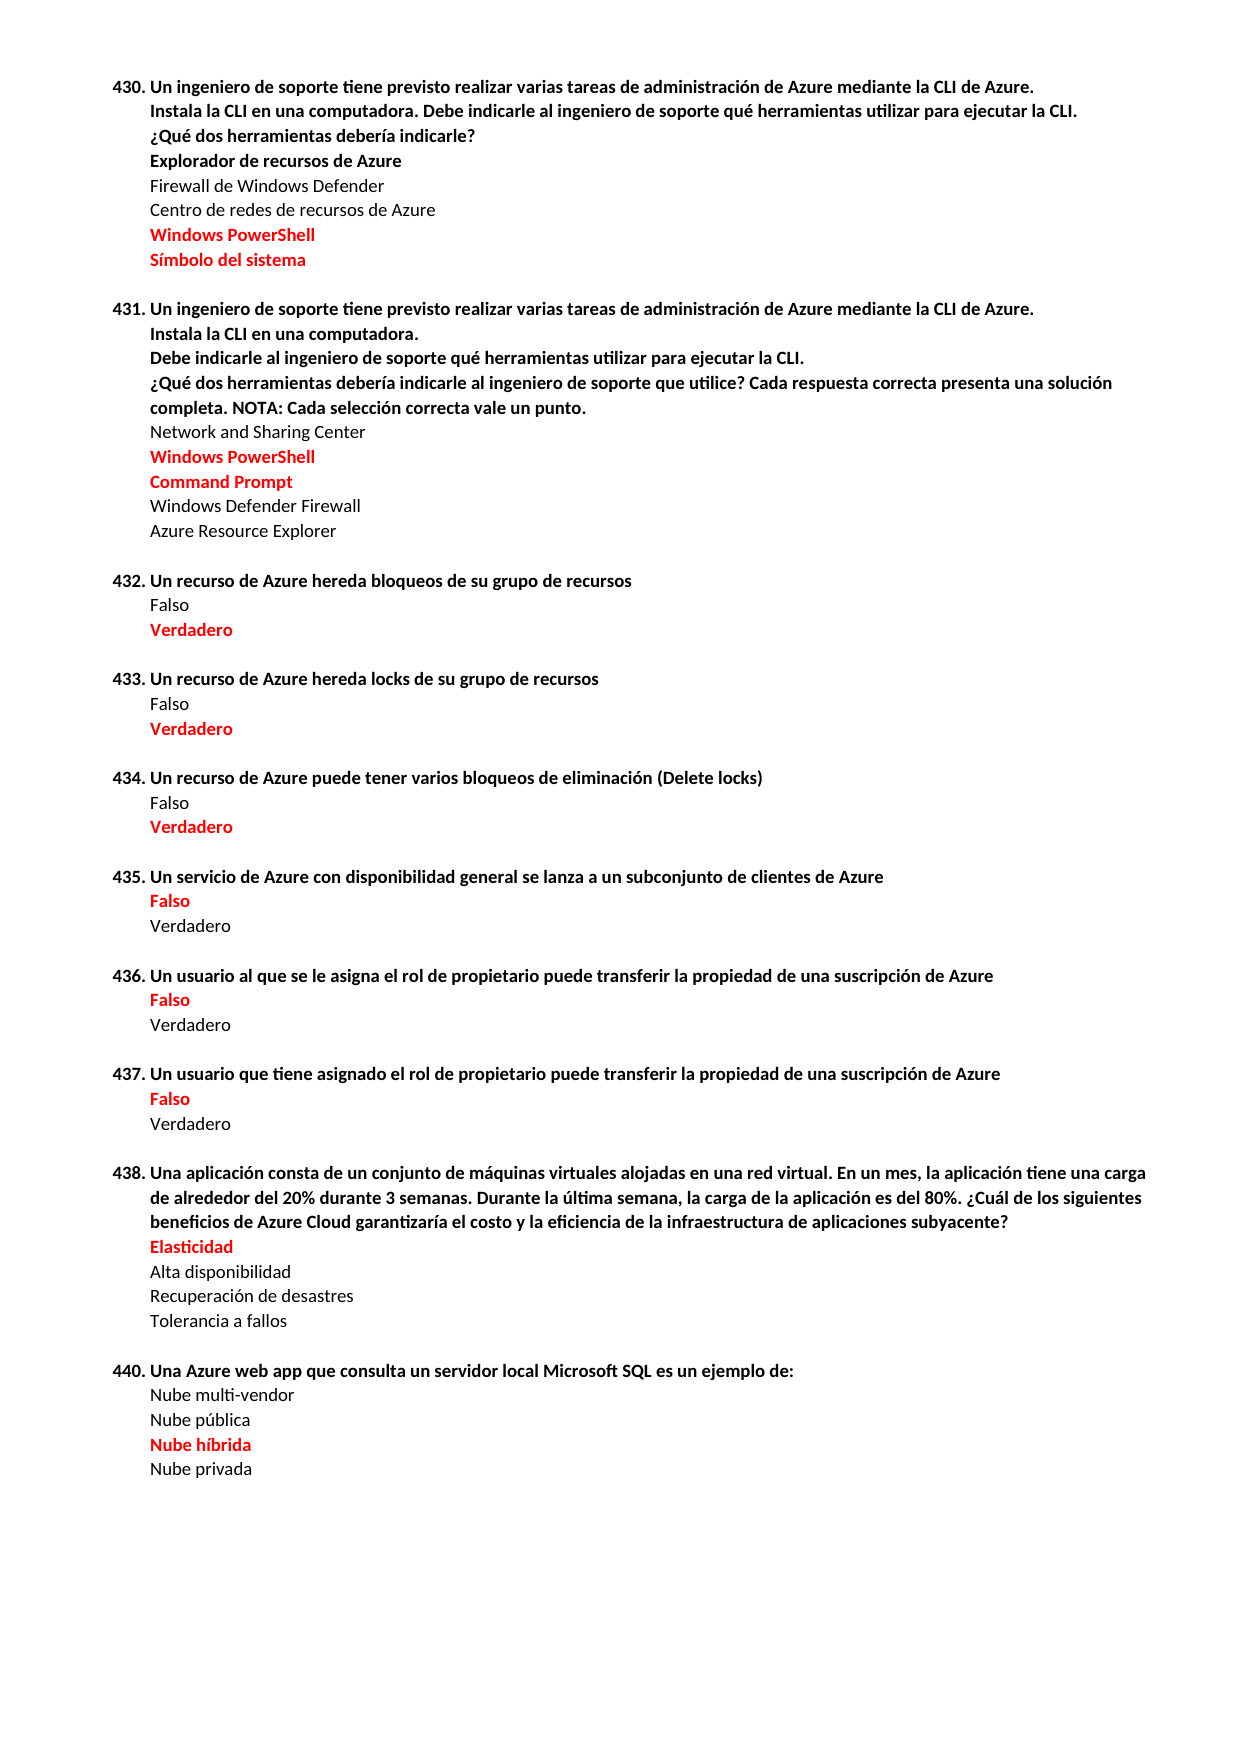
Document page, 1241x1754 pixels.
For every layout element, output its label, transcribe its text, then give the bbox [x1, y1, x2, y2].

list Tolerancia a fallos [150, 1309, 1165, 1332]
list Nube híbrida [150, 1433, 1165, 1456]
list Nube multi-vendor [150, 1383, 1165, 1406]
list Alta disponibilidad [150, 1260, 1165, 1283]
list Centro de redes de recursos de Azure [150, 198, 1165, 221]
list Un usuario que tiene asignado el rol de propietario puede transferir la propiedad de una suscripción de Azure [112, 1062, 1165, 1085]
list Una aplicación consta de un conjunto de máquinas virtuales alojadas en una red virtual. En un mes, la aplicación tiene una carga de alrededor del 20% durante 3 semanas. Durante la última semana, la carga de la aplicación es del 80%. ¿Cuál de los siguientes beneficios de Azure Cloud garantizaría el costo y la eficiencia de la infraestructura de aplicaciones subyacente? [112, 1161, 1165, 1233]
list Nube privada [150, 1457, 1165, 1480]
list Un ingeniero de soporte tiene previsto realizar varias tareas de administración de Azure mediante la CLI de Azure. Instala la CLI en una computadora. Debe indicarle al ingeniero de soporte qué herramientas utilizar para ejecutar la CLI. ¿Qué dos herramientas debería indicarle? [112, 75, 1165, 147]
list Una Azure web app que consulta un servidor local Microsoft SQL es un ejemplo de: [112, 1359, 1165, 1382]
list Verdadero [150, 717, 1165, 740]
list Elasticidad [150, 1235, 1165, 1258]
list Símbolo del sistema [150, 248, 1165, 271]
list Windows PowerShell [150, 223, 1165, 246]
list Azure Resource Explorer [150, 519, 1165, 542]
list Explorador de recursos de Azure [150, 149, 1165, 172]
list Un ingeniero de soporte tiene previsto realizar varias tareas de administración de Azure mediante la CLI de Azure. Instala la CLI en una computadora. Debe indicarle al ingeniero de soporte qué herramientas utilizar para ejecutar la CLI. ¿Qué dos herramientas debería indicarle al ingeniero de soporte que utilice? Cada respuesta correcta presenta una solución completa. NOTA: Cada selección correcta vale un punto. [112, 297, 1165, 419]
list Falso [150, 692, 1165, 715]
list Verdadero [150, 1013, 1165, 1036]
list Verdadero [150, 1112, 1165, 1135]
list Un recurso de Azure puede tener varios bloqueos de eliminación (Delete locks) [112, 766, 1165, 789]
list Falso [150, 593, 1165, 616]
list Un recurso de Azure hereda bloqueos de su grupo de recursos [112, 569, 1165, 592]
list Windows Defender Firewall [150, 495, 1165, 518]
list Verdadero [150, 618, 1165, 641]
list Falso [150, 890, 1165, 913]
list Network and Sharing Center [150, 421, 1165, 443]
list Falso [150, 791, 1165, 814]
list Windows PowerShell [150, 445, 1165, 468]
list Firewall de Windows Defender [150, 174, 1165, 197]
list Falso [150, 988, 1165, 1011]
list Recuperación de desastres [150, 1285, 1165, 1308]
list Un recurso de Azure hereda locks de su grupo de recursos [112, 667, 1165, 690]
list Verdadero [150, 816, 1165, 838]
list Nube pública [150, 1408, 1165, 1431]
list Verdadero [150, 914, 1165, 937]
list Un usuario al que se le asigna el rol de propietario puede transferir la propiedad de una suscripción de Azure [112, 964, 1165, 987]
list Falso [150, 1087, 1165, 1110]
list Un servicio de Azure con disponibilidad general se lanza a un subconjunto de clientes de Azure [112, 865, 1165, 888]
list Command Prompt [150, 470, 1165, 493]
